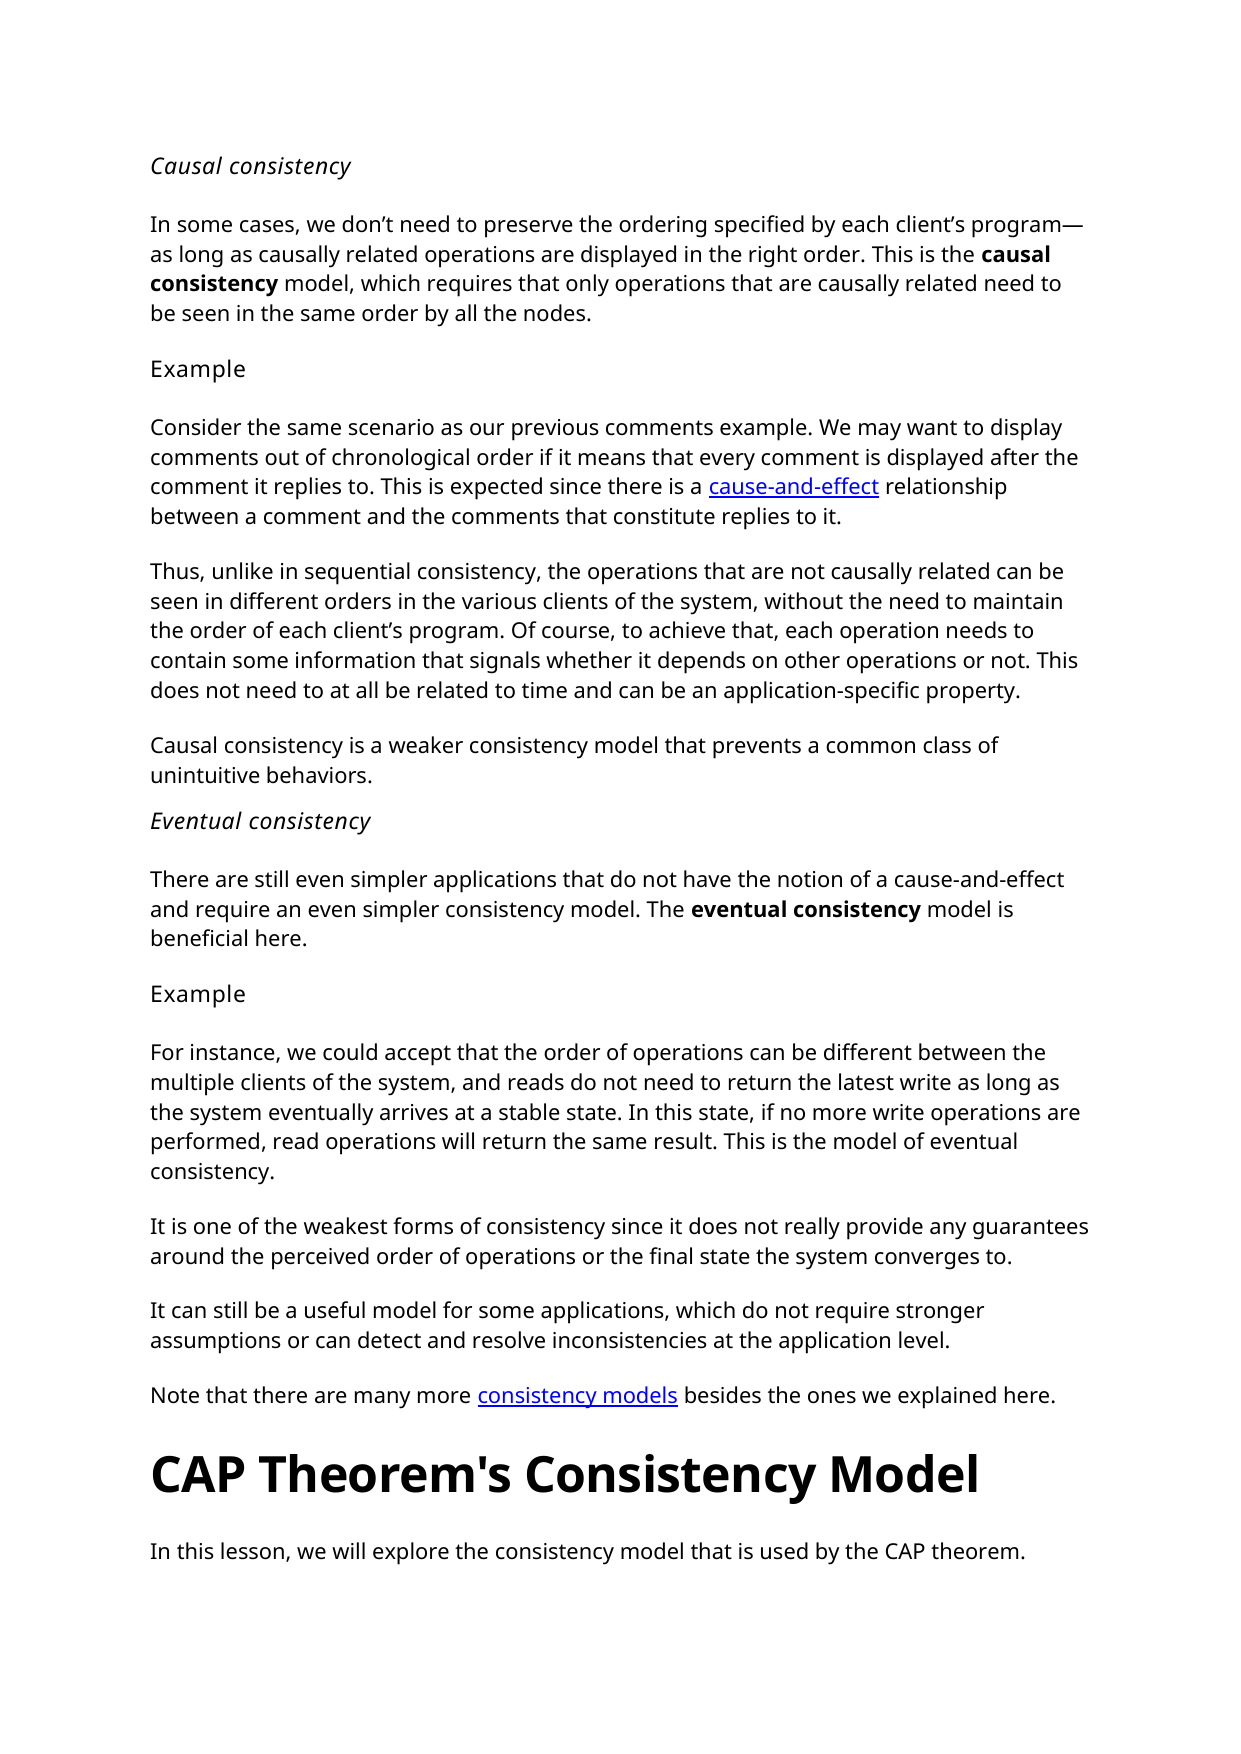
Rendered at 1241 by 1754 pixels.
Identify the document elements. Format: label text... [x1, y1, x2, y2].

text In this lesson, we will explore the consistency model that is used by the CAP theorem. [150, 1536, 1090, 1566]
subtitle Causal consistency [150, 150, 1090, 181]
text Note that there are many more consistency models besides the ones we explained here. [150, 1380, 1090, 1410]
text It is one of the weakest forms of consistency since it does not really provide any guarantees around the perceived order of operations or the final state the system converges to. [150, 1211, 1090, 1270]
text For instance, we could accept that the order of operations can be different between the multiple clients of the system, and reads do not need to return the latest write as long as the system eventually arrives at a stable state. In this state, if no more write operations are performed, read operations will return the same result. This is the model of eventual consistency. [150, 1037, 1090, 1186]
text It can still be a useful model for some applications, which do not require stronger assumptions or can detect and resolve inconsistencies at the application level. [150, 1295, 1090, 1355]
text Thus, unlike in sequential consistency, the operations that are not causally related can be seen in different orders in the various clients of the system, without the need to maintain the order of each client’s program. Of course, to achieve that, each operation needs to contain some information that signals whether it depends on other operations or not. This does not need to at all be related to time and can be an application-specific property. [150, 556, 1090, 705]
text Causal consistency is a weaker consistency model that prevents a common class of unintuitive behaviors. [150, 730, 1090, 789]
subtitle CAP Theorem's Consistency Model [150, 1439, 1090, 1507]
text Consider the same scenario as our previous comments example. We may want to display comments out of chronological order if it means that every comment is displayed after the comment it replies to. This is expected since there is a cause-and-effect relationship between a comment and the comments that constitute replies to it. [150, 412, 1090, 531]
text There are still even simpler applications that do not have the notion of a cause-and-effect and require an even simpler consistency model. The eventual consistency model is beneficial here. [150, 864, 1090, 953]
subtitle Eventual consistency [150, 805, 1090, 836]
subtitle Example [150, 978, 1090, 1009]
subtitle Example [150, 353, 1090, 384]
text In some cases, we don’t need to preserve the ordering specified by each client’s program—as long as causally related operations are displayed in the right order. This is the causal consistency model, which requires that only operations that are causally related need to be seen in the same order by all the nodes. [150, 209, 1090, 328]
